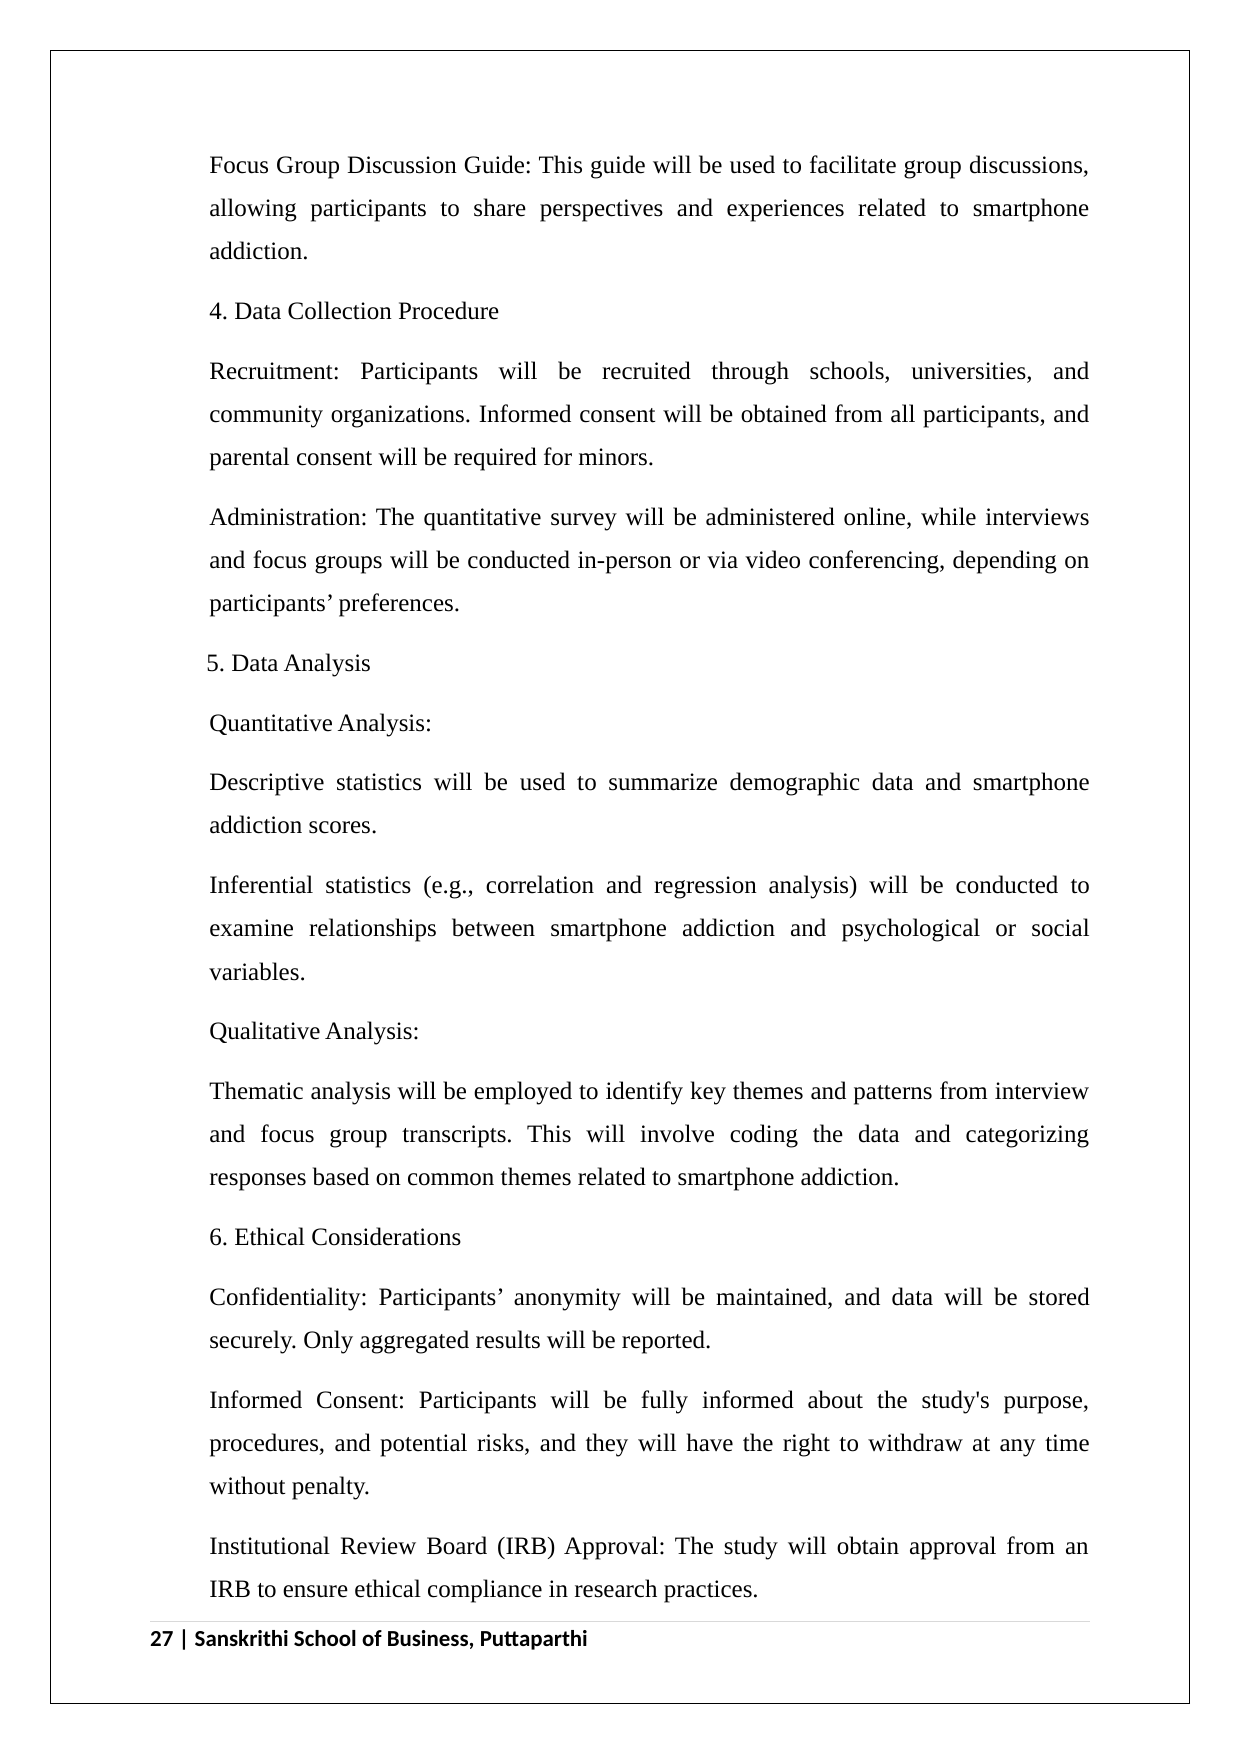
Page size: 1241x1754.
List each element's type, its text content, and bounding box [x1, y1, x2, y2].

text 5. Data Analysis [150, 648, 1090, 677]
text Institutional Review Board (IRB) Approval: The study will obtain approval from an IRB to ensure ethical compliance in research practices. [209, 1531, 1090, 1603]
text 4. Data Collection Procedure [209, 296, 1090, 325]
text Informed Consent: Participants will be fully informed about the study's purpose, procedures, and potential risks, and they will have the right to withdraw at any time without penalty. [209, 1385, 1090, 1500]
text Focus Group Discussion Guide: This guide will be used to facilitate group discussions, allowing participants to share perspectives and experiences related to smartphone addiction. [209, 150, 1090, 265]
text Administration: The quantitative survey will be administered online, while interviews and focus groups will be conducted in-person or via video conferencing, depending on participants’ preferences. [209, 502, 1090, 617]
text Recruitment: Participants will be recruited through schools, universities, and community organizations. Informed consent will be obtained from all participants, and parental consent will be required for minors. [209, 356, 1090, 471]
text Thematic analysis will be employed to identify key themes and patterns from interview and focus group transcripts. This will involve coding the data and categorizing responses based on common themes related to smartphone addiction. [209, 1076, 1090, 1191]
text Qualitative Analysis: [209, 1016, 1090, 1045]
text Inferential statistics (e.g., correlation and regression analysis) will be conducted to examine relationships between smartphone addiction and psychological or social variables. [209, 870, 1090, 985]
text Confidentiality: Participants’ anonymity will be maintained, and data will be stored securely. Only aggregated results will be reported. [209, 1282, 1090, 1354]
text Quantitative Analysis: [209, 708, 1090, 736]
text Descriptive statistics will be used to summarize demographic data and smartphone addiction scores. [209, 767, 1090, 839]
text 6. Ethical Considerations [209, 1222, 1090, 1251]
